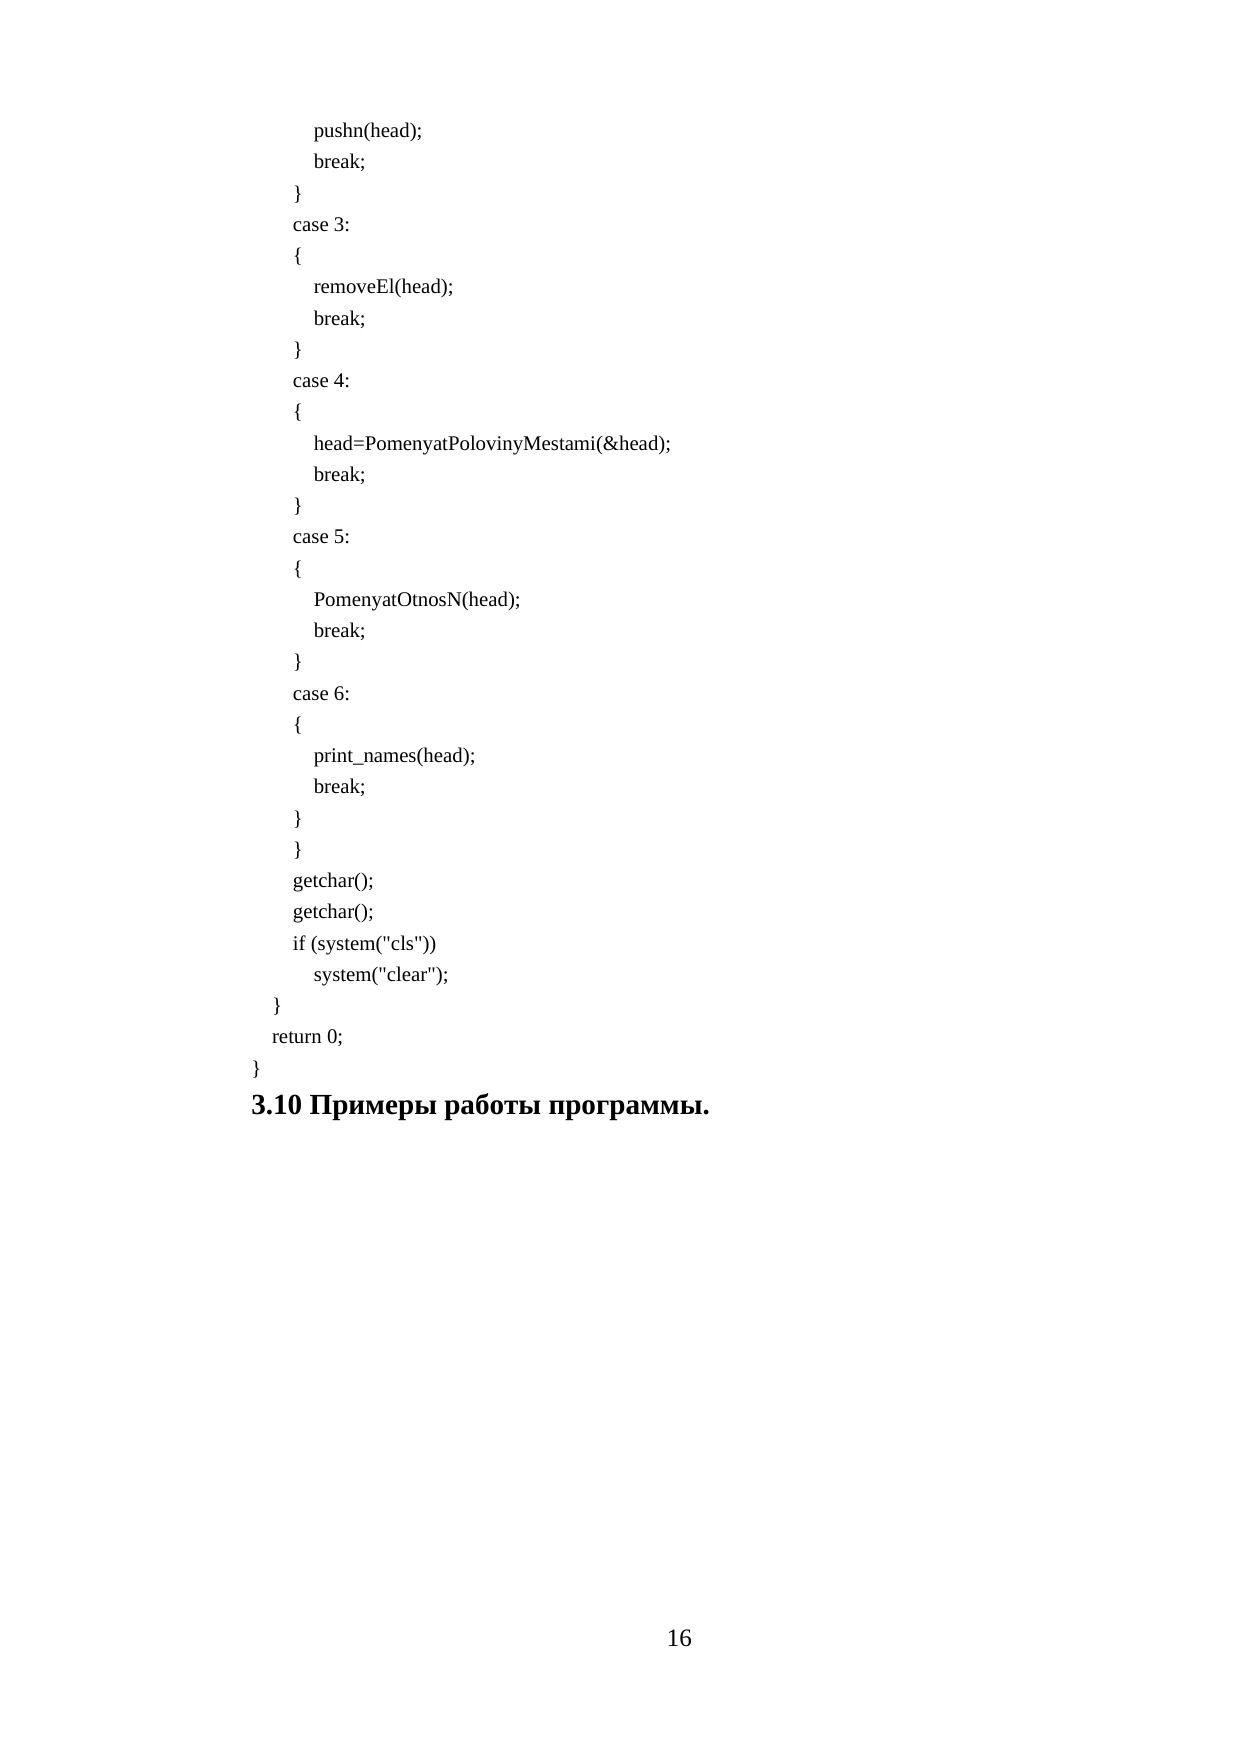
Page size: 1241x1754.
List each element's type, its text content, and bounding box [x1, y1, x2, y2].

text } [177, 806, 1181, 830]
text } [177, 337, 1181, 361]
text break; [177, 306, 1181, 330]
text return 0; [177, 1024, 1181, 1048]
text case 6: [177, 681, 1181, 705]
text } [177, 993, 1181, 1017]
text } [177, 493, 1181, 517]
text case 3: [177, 212, 1181, 236]
text print_names(head); [177, 743, 1181, 767]
text } [177, 649, 1181, 673]
text 3.10 Примеры работы программы. [251, 1087, 1181, 1120]
text { [177, 712, 1181, 736]
text pushn(head); [177, 118, 1181, 142]
text case 5: [177, 524, 1181, 548]
text break; [177, 618, 1181, 642]
text break; [177, 149, 1181, 173]
text system("clear"); [177, 962, 1181, 986]
text removeEl(head); [177, 274, 1181, 298]
text head=PomenyatPolovinyMestami(&head); [177, 431, 1181, 455]
text getchar(); [177, 899, 1181, 923]
text getchar(); [177, 868, 1181, 892]
text { [177, 243, 1181, 267]
text { [177, 556, 1181, 580]
text } [177, 837, 1181, 861]
text case 4: [177, 368, 1181, 392]
text break; [177, 774, 1181, 798]
text if (system("cls")) [177, 931, 1181, 955]
text } [177, 181, 1181, 205]
text break; [177, 462, 1181, 486]
text } [177, 1056, 1181, 1080]
text PomenyatOtnosN(head); [177, 587, 1181, 611]
text { [177, 399, 1181, 423]
